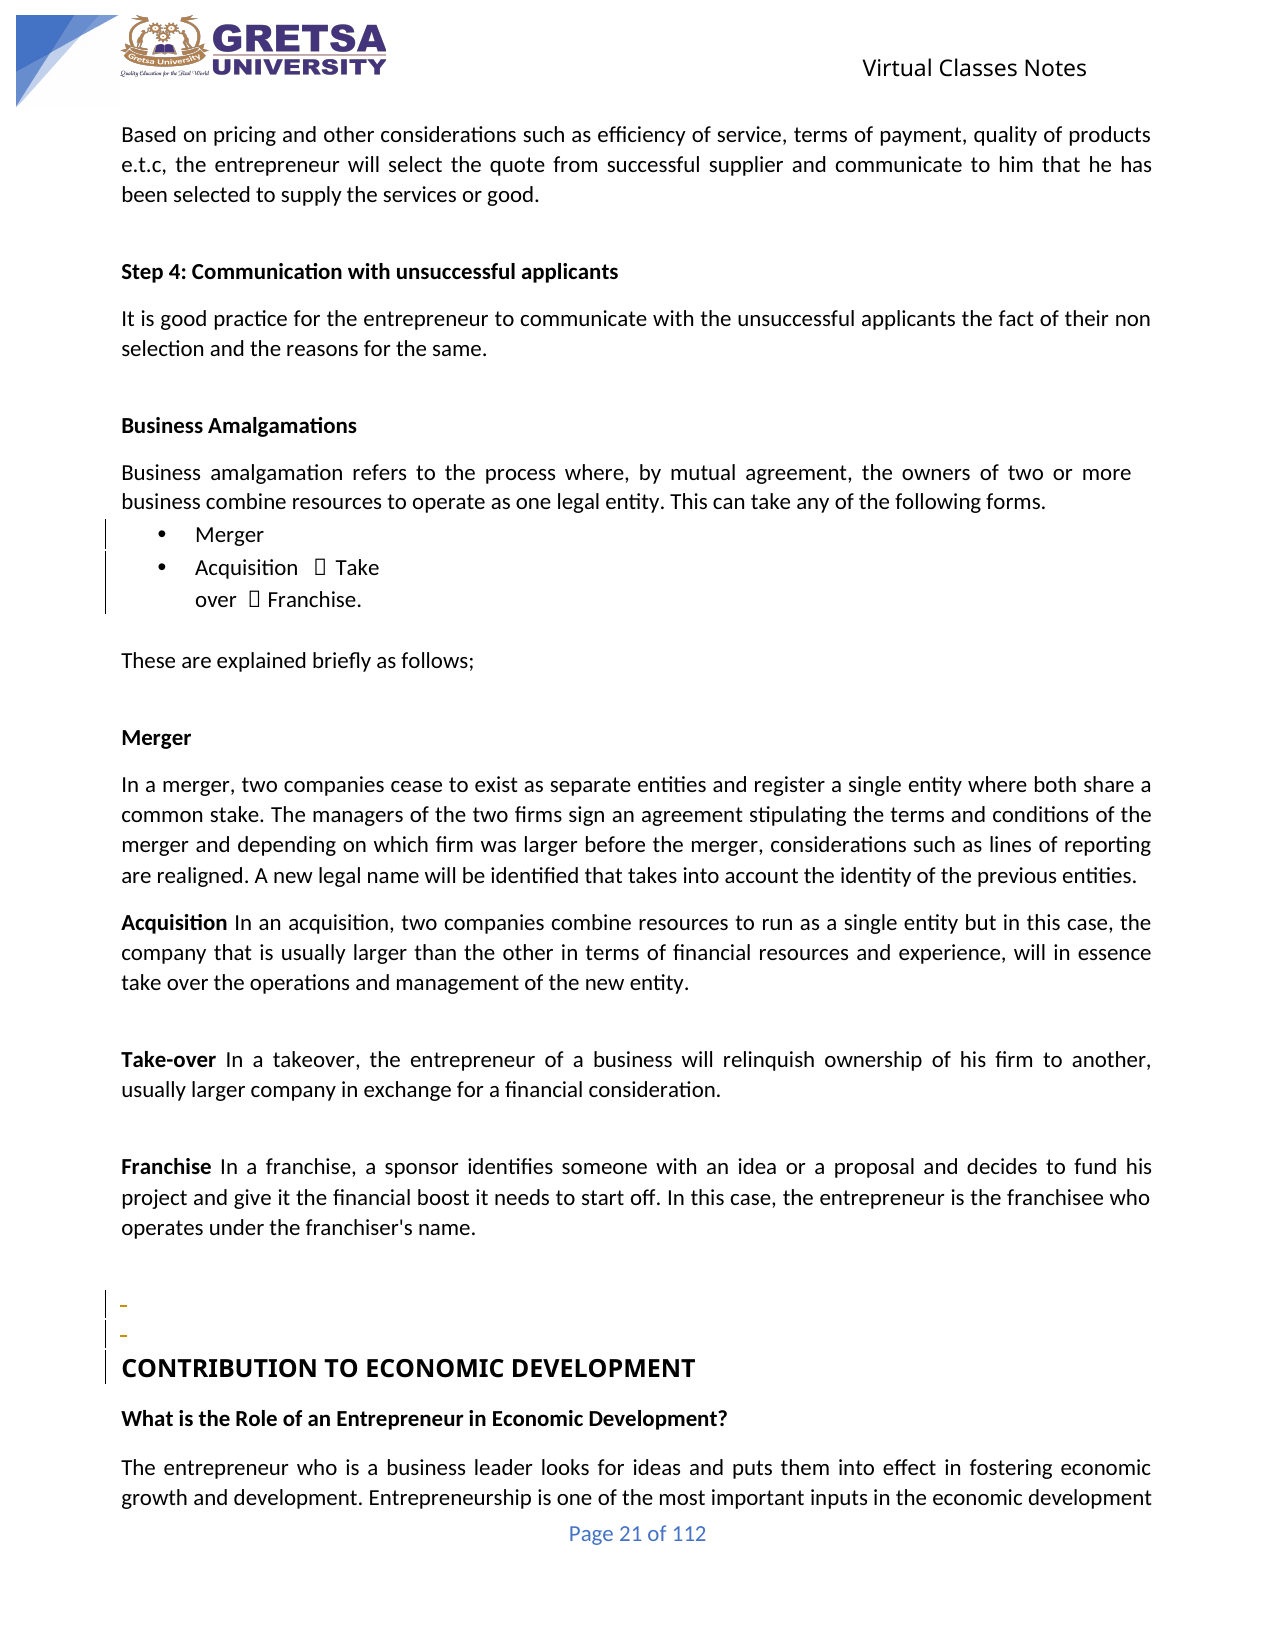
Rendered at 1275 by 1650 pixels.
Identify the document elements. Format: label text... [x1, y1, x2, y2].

text What is the Role of an Entrepreneur in Economic Development? [121, 1404, 1155, 1432]
text These are explained briefly as follows; [121, 646, 1154, 674]
text Acquisition In an acquisition, two companies combine resources to run as a single entity but in this case, the company that is usually larger than the other in terms of financial resources and experience, will in essence take over the operations and management of the new entity. [121, 908, 1154, 996]
text Step 4: Communication with unsuccessful applicants [121, 257, 1155, 286]
text Based on pricing and other considerations such as efficiency of service, terms of payment, quality of products e.t.c, the entrepreneur will select the quote from successful supplier and communicate to him that he has been selected to supply the services or good. [121, 120, 1154, 208]
text Business Amalgamations [121, 412, 1155, 440]
text Merger [121, 723, 1155, 751]
text In a merger, two companies cease to exist as separate entities and register a single entity where both share a common stake. The managers of the two firms sign an agreement stipulating the terms and conditions of the merger and depending on which firm was larger before the merger, considerations such as lines of reporting are realigned. A new legal name will be identified that takes into account the identity of the previous entities. [121, 770, 1154, 889]
text Business amalgamation refers to the process where, by mutual agreement, the owners of two or more business combine resources to operate as one legal entity. This can take any of the following forms. [121, 458, 1134, 515]
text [121, 1453, 1154, 1511]
text Franchise In a franchise, a sponsor identifies someone with an idea or a proposal and decides to fund his project and give it the financial boost it needs to start off. In this case, the entrepreneur is the franchisee who operates under the franchiser's name. [121, 1152, 1154, 1241]
text It is good practice for the entrepreneur to communicate with the unsuccessful applicants the fact of their non selection and the reasons for the same. [121, 304, 1154, 363]
text CONTRIBUTION TO ECONOMIC DEVELOPMENT [121, 1350, 1155, 1384]
list Merger [157, 519, 379, 548]
list Acquisition  Take over  Franchise. [157, 551, 379, 614]
text Take-over In a takeover, the entrepreneur of a business will relinquish ownership of his firm to another, usually larger company in exchange for a financial consideration. [121, 1045, 1154, 1103]
picture [16, 15, 387, 108]
